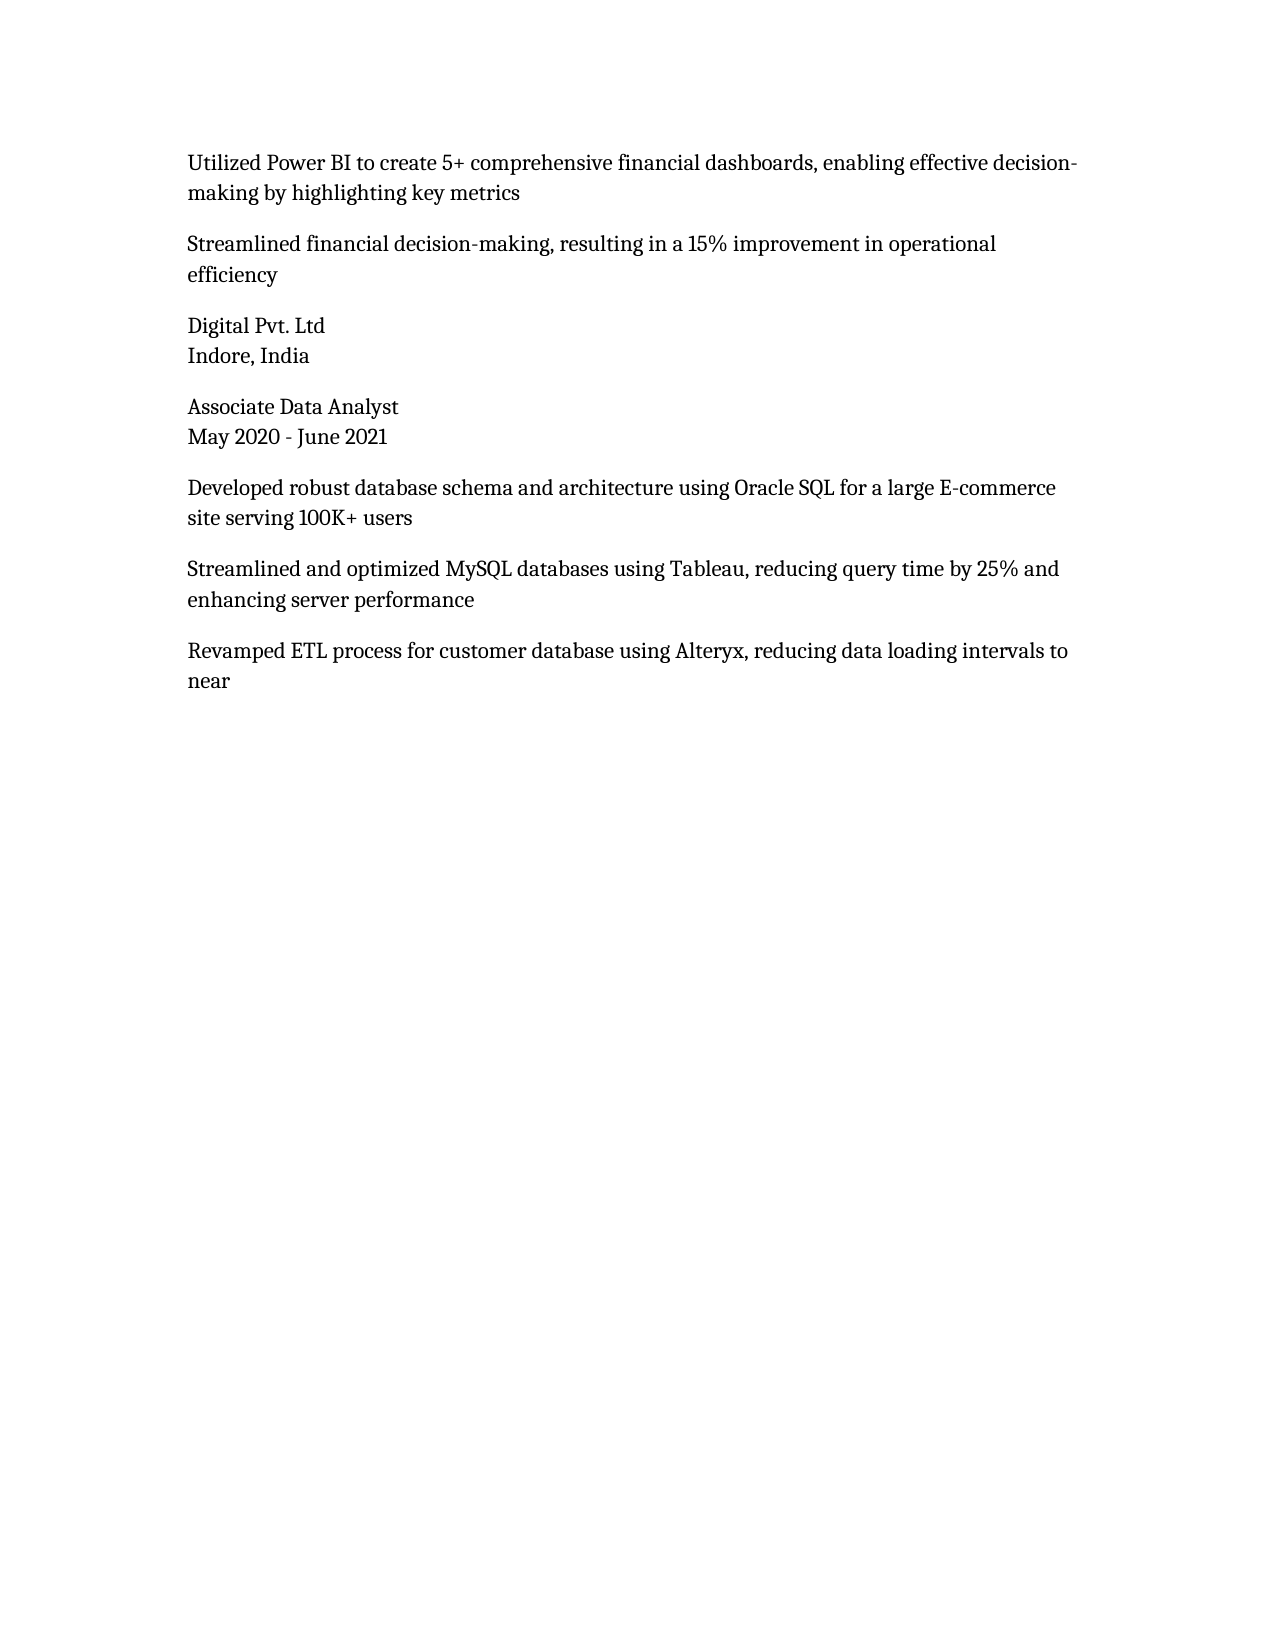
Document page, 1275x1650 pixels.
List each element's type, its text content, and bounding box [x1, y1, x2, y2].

text Revamped ETL process for customer database using Alteryx, reducing data loading intervals to near [187, 637, 1087, 694]
text Digital Pvt. Ltd Indore, India [187, 312, 1087, 369]
text Streamlined financial decision-making, resulting in a 15% improvement in operational efficiency [187, 231, 1087, 288]
text Associate Data Analyst May 2020 - June 2021 [187, 394, 1087, 450]
text Developed robust database schema and architecture using Oracle SQL for a large E-commerce site serving 100K+ users [187, 475, 1087, 532]
text Utilized Power BI to create 5+ comprehensive financial dashboards, enabling effective decision-making by highlighting key metrics [187, 150, 1087, 207]
text Streamlined and optimized MySQL databases using Tableau, reducing query time by 25% and enhancing server performance [187, 556, 1087, 613]
